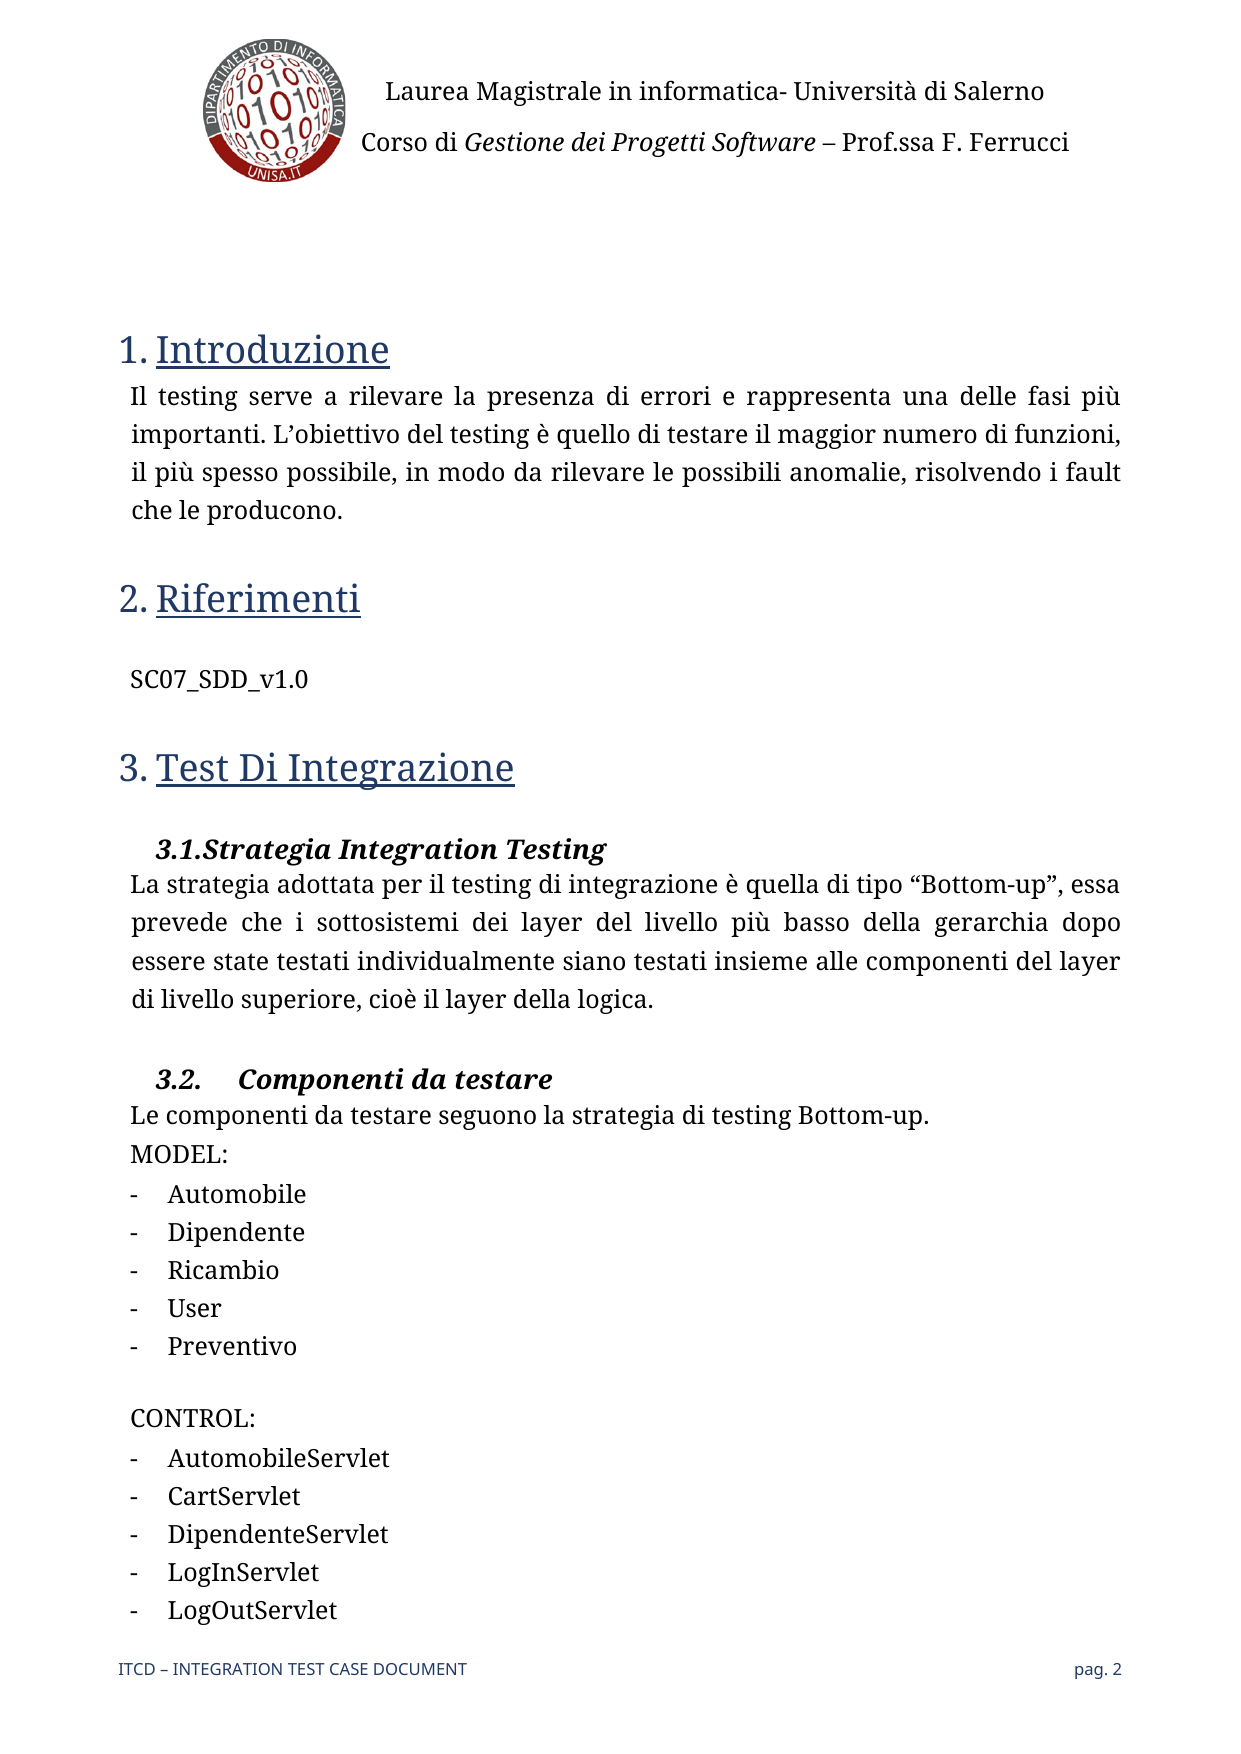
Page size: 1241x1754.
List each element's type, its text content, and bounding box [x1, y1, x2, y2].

list DipendenteServlet [130, 1517, 1122, 1551]
subtitle Componenti da testare [156, 1061, 1122, 1097]
subtitle Strategia Integration Testing [156, 830, 1122, 867]
subtitle Test Di Integrazione [118, 741, 1122, 792]
list LogOutServlet [130, 1593, 1122, 1627]
text MODEL: [130, 1137, 1122, 1171]
picture [203, 39, 346, 182]
text CONTROL: [130, 1401, 1122, 1435]
list CartServlet [130, 1478, 1122, 1513]
text Le componenti da testare seguono la strategia di testing Bottom-up. [130, 1097, 1122, 1131]
list Dipendente [130, 1215, 1122, 1249]
list User [130, 1291, 1122, 1325]
list LogInServlet [130, 1555, 1122, 1589]
list Preventivo [130, 1329, 1122, 1363]
subtitle Introduzione [118, 323, 1122, 374]
text Il testing serve a rilevare la presenza di errori e rappresenta una delle fasi più importanti. L’obiettivo del testing è quello di testare il maggior numero di funzioni, il più spesso possibile, in modo da rilevare le possibili anomalie, risolvendo i fault che le producono. [130, 378, 1122, 527]
list Ricambio [130, 1253, 1122, 1287]
text SC07_SDD_v1.0 [130, 661, 1122, 696]
subtitle Riferimenti [118, 573, 1122, 624]
text La strategia adottata per il testing di integrazione è quella di tipo “Bottom-up”, essa prevede che i sottosistemi dei layer del livello più basso della gerarchia dopo essere state testati individualmente siano testati insieme alle componenti del layer di livello superiore, cioè il layer della logica. [130, 867, 1122, 1015]
list AutomobileServlet [130, 1440, 1122, 1474]
list Automobile [130, 1177, 1122, 1211]
